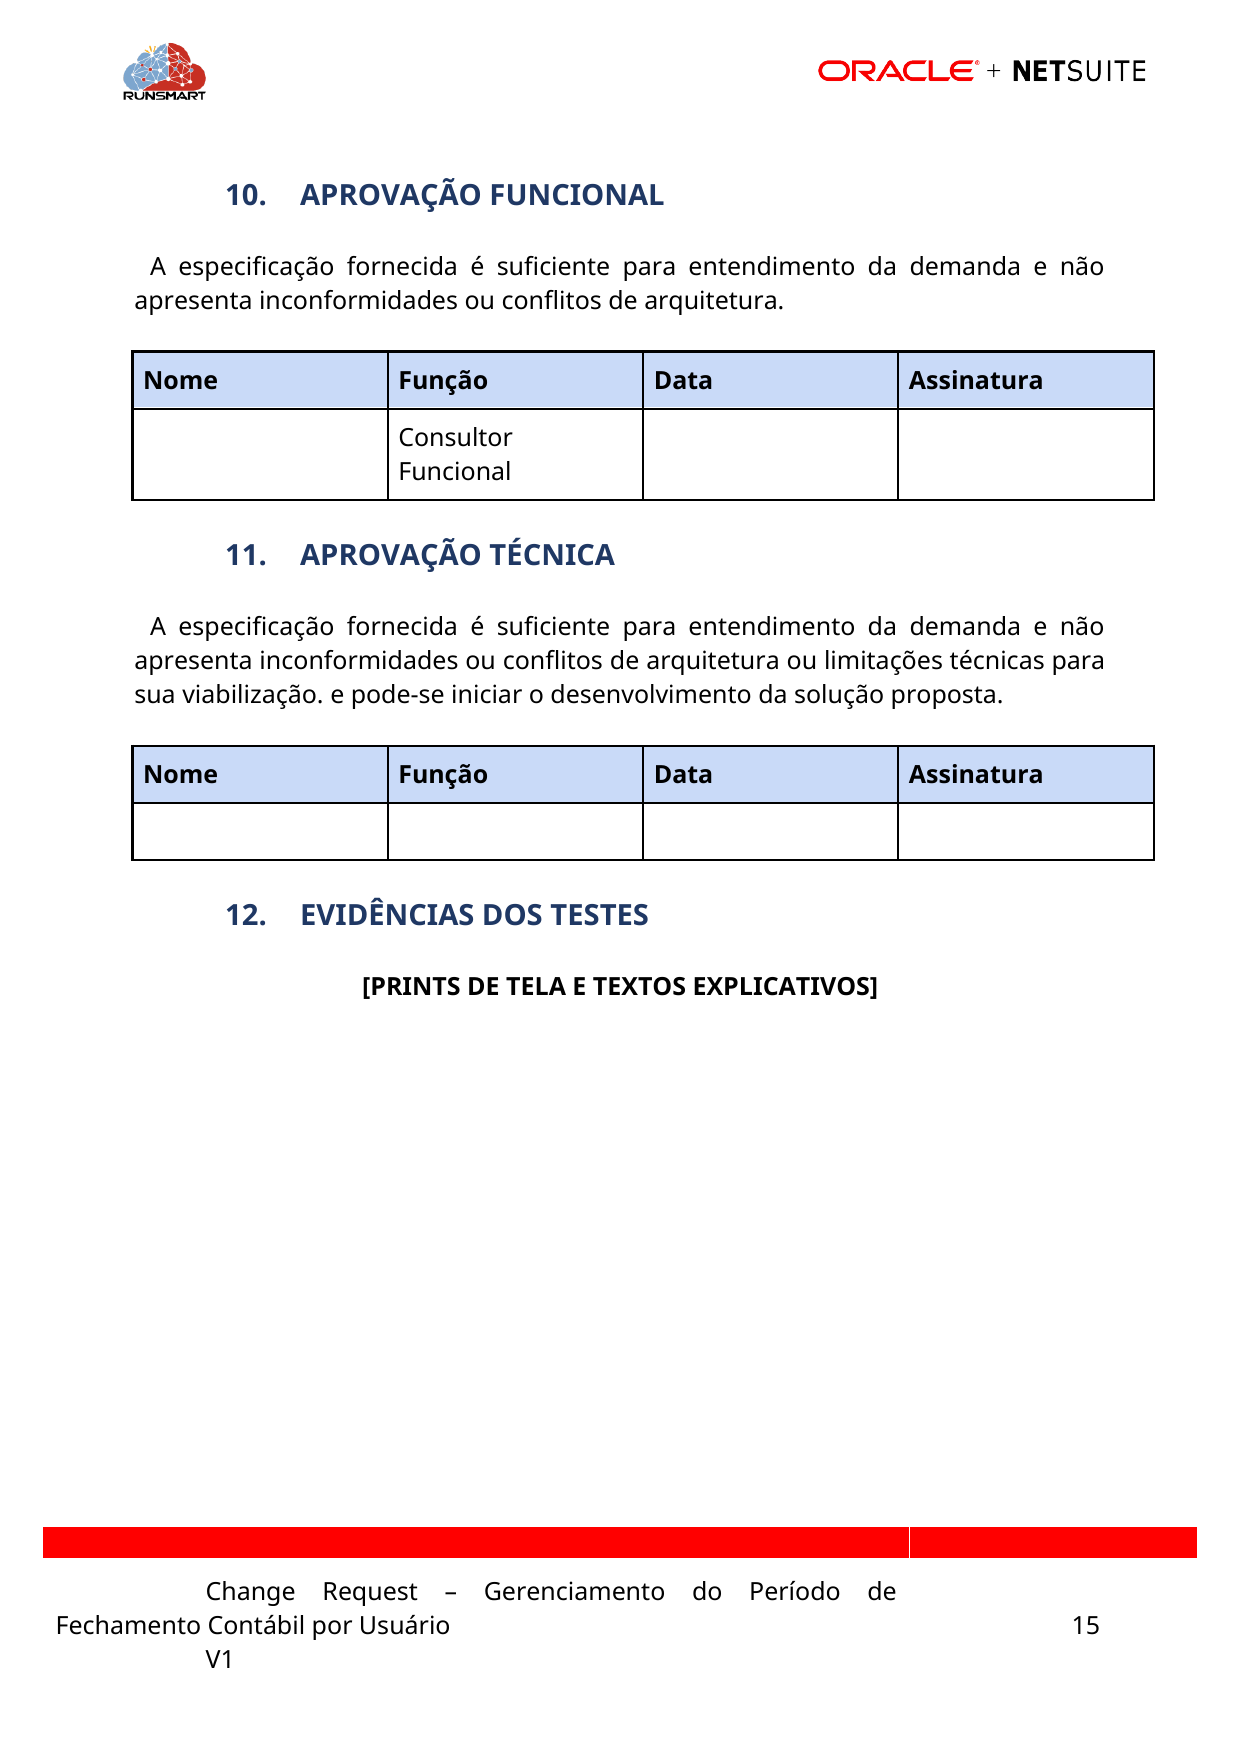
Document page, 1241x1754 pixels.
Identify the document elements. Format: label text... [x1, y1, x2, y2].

picture [121, 40, 207, 102]
table_header Função [389, 353, 642, 407]
table_cell [899, 804, 1153, 858]
table_header Assinatura [899, 353, 1153, 407]
table_cell Consultor Funcional [389, 410, 642, 498]
picture [798, 40, 1165, 101]
table_header Data [644, 353, 897, 407]
table_cell [899, 410, 1153, 498]
text A especificação fornecida é suficiente para entendimento da demanda e não apresenta inconformidades ou conflitos de arquitetura ou limitações técnicas para sua viabilização. e pode-se iniciar o desenvolvimento da solução proposta. [134, 608, 1106, 711]
table_header Data [644, 747, 897, 802]
table_cell [134, 410, 387, 498]
table_cell [644, 804, 897, 858]
table_header Nome [134, 353, 387, 407]
table_cell [644, 410, 897, 498]
text A especificação fornecida é suficiente para entendimento da demanda e não apresenta inconformidades ou conflitos de arquitetura. [134, 248, 1106, 316]
subtitle APROVAÇÃO TÉCNICA [225, 534, 1106, 574]
table_header Assinatura [899, 747, 1153, 802]
table_cell [134, 804, 387, 858]
table_cell [389, 804, 642, 858]
subtitle EVIDÊNCIAS DOS TESTES [225, 895, 1106, 934]
subtitle APROVAÇÃO FUNCIONAL [225, 174, 1106, 214]
table_header Função [389, 747, 642, 802]
text [PRINTS DE TELA E TEXTOS EXPLICATIVOS] [134, 968, 1106, 1002]
table_header Nome [134, 747, 387, 802]
